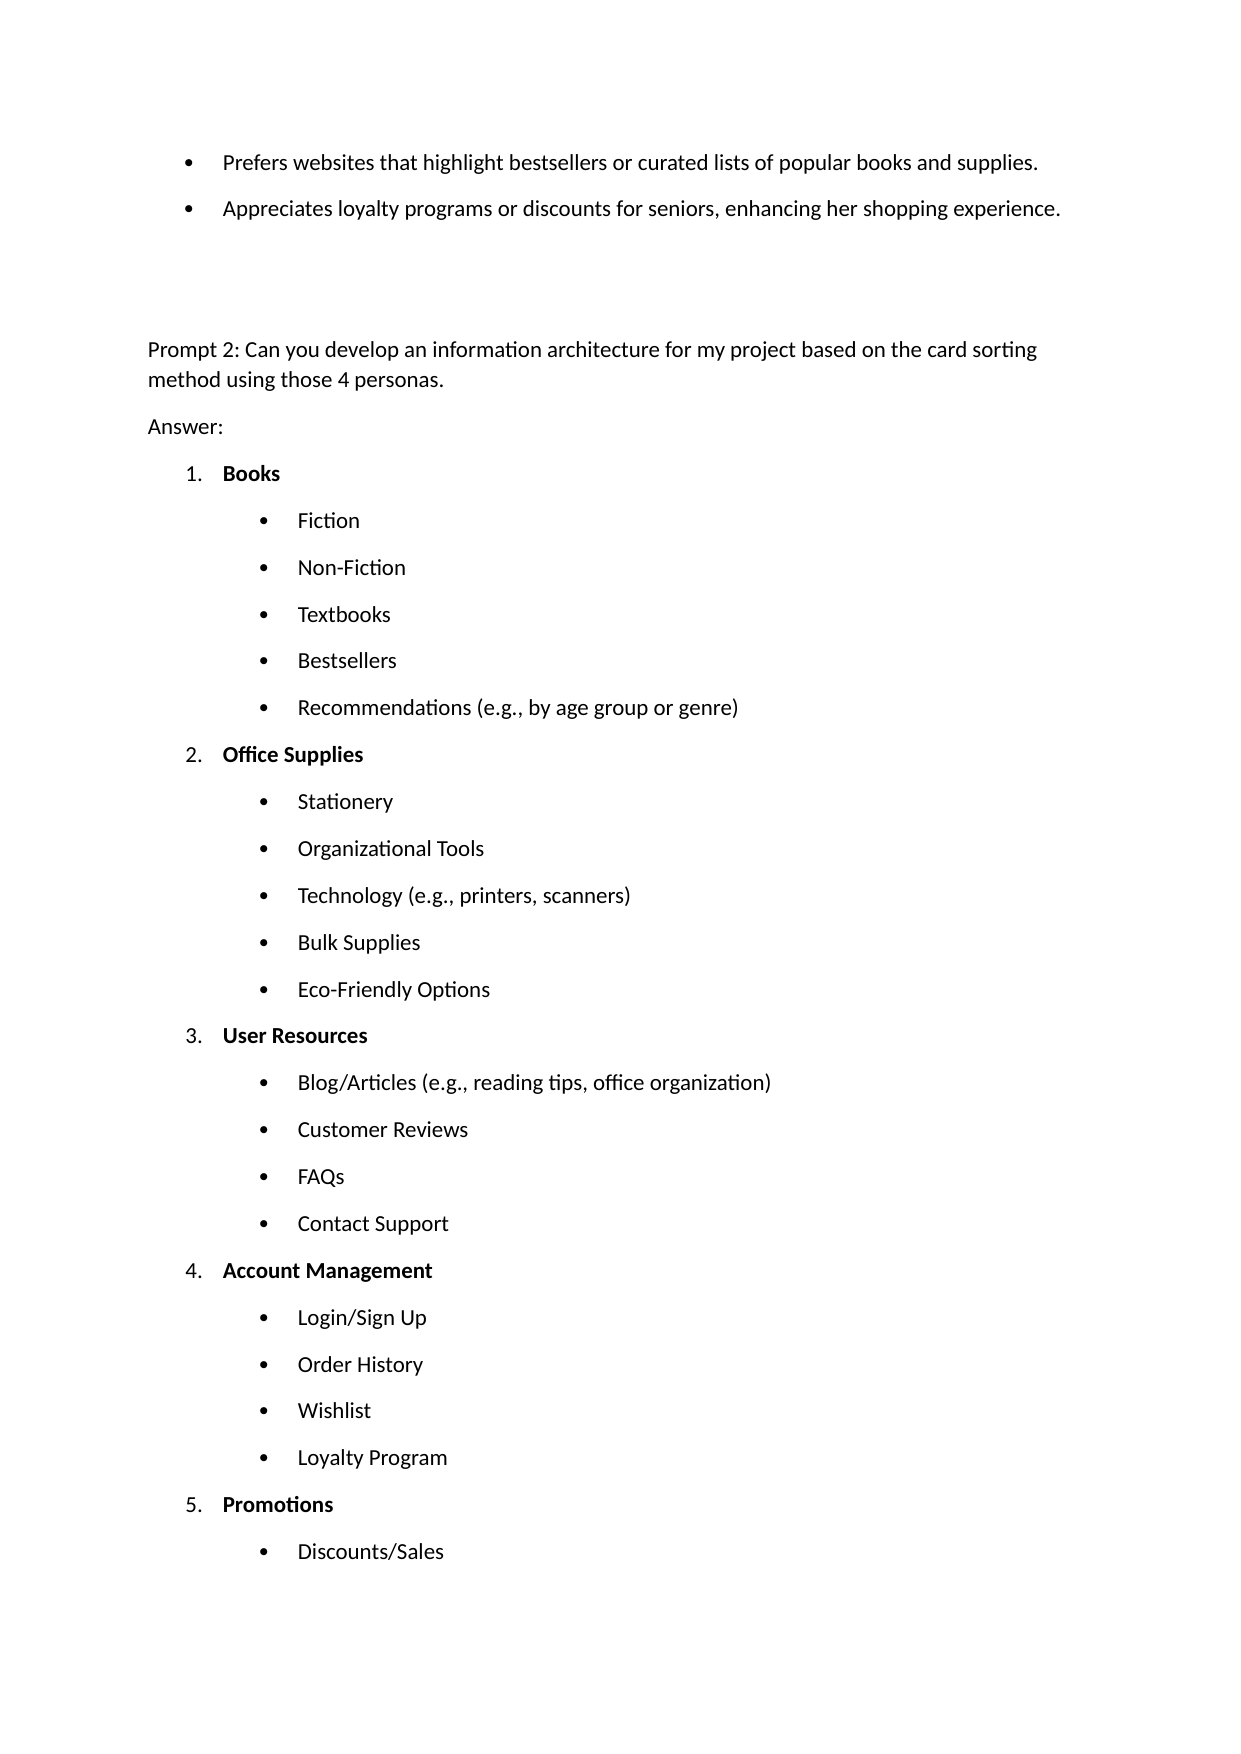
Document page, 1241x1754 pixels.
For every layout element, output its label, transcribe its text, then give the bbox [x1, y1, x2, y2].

list Loyalty Program [260, 1443, 1093, 1471]
list Eco-Friendly Options [260, 975, 1093, 1003]
list Contact Support [260, 1209, 1093, 1237]
list Prefers websites that highlight bestsellers or curated lists of popular books and supplies. [185, 148, 1093, 176]
list Order History [260, 1350, 1093, 1378]
list Customer Reviews [260, 1115, 1093, 1143]
list Blog/Articles (e.g., reading tips, office organization) [260, 1068, 1093, 1096]
list Appreciates loyalty programs or discounts for seniors, enhancing her shopping experience. [185, 194, 1093, 222]
list Books [185, 459, 1093, 487]
list Wishlist [260, 1397, 1093, 1424]
list Promotions [185, 1490, 1093, 1518]
text Prompt 2: Can you develop an information architecture for my project based on the card sorting method using those 4 personas. [148, 335, 1093, 393]
list Organizational Tools [260, 834, 1093, 862]
list Login/Sign Up [260, 1303, 1093, 1331]
list Non-Fiction [260, 553, 1093, 581]
list Office Supplies [185, 740, 1093, 768]
list Stationery [260, 787, 1093, 815]
list Textbooks [260, 600, 1093, 628]
text Answer: [148, 412, 1093, 440]
list Fiction [260, 506, 1093, 534]
list Technology (e.g., printers, scanners) [260, 881, 1093, 909]
list User Resources [185, 1022, 1093, 1049]
list Account Management [185, 1256, 1093, 1284]
list Recommendations (e.g., by age group or genre) [260, 693, 1093, 721]
list FAQs [260, 1162, 1093, 1190]
list Bulk Supplies [260, 928, 1093, 956]
list Bestsellers [260, 647, 1093, 674]
list Discounts/Sales [260, 1537, 1093, 1565]
